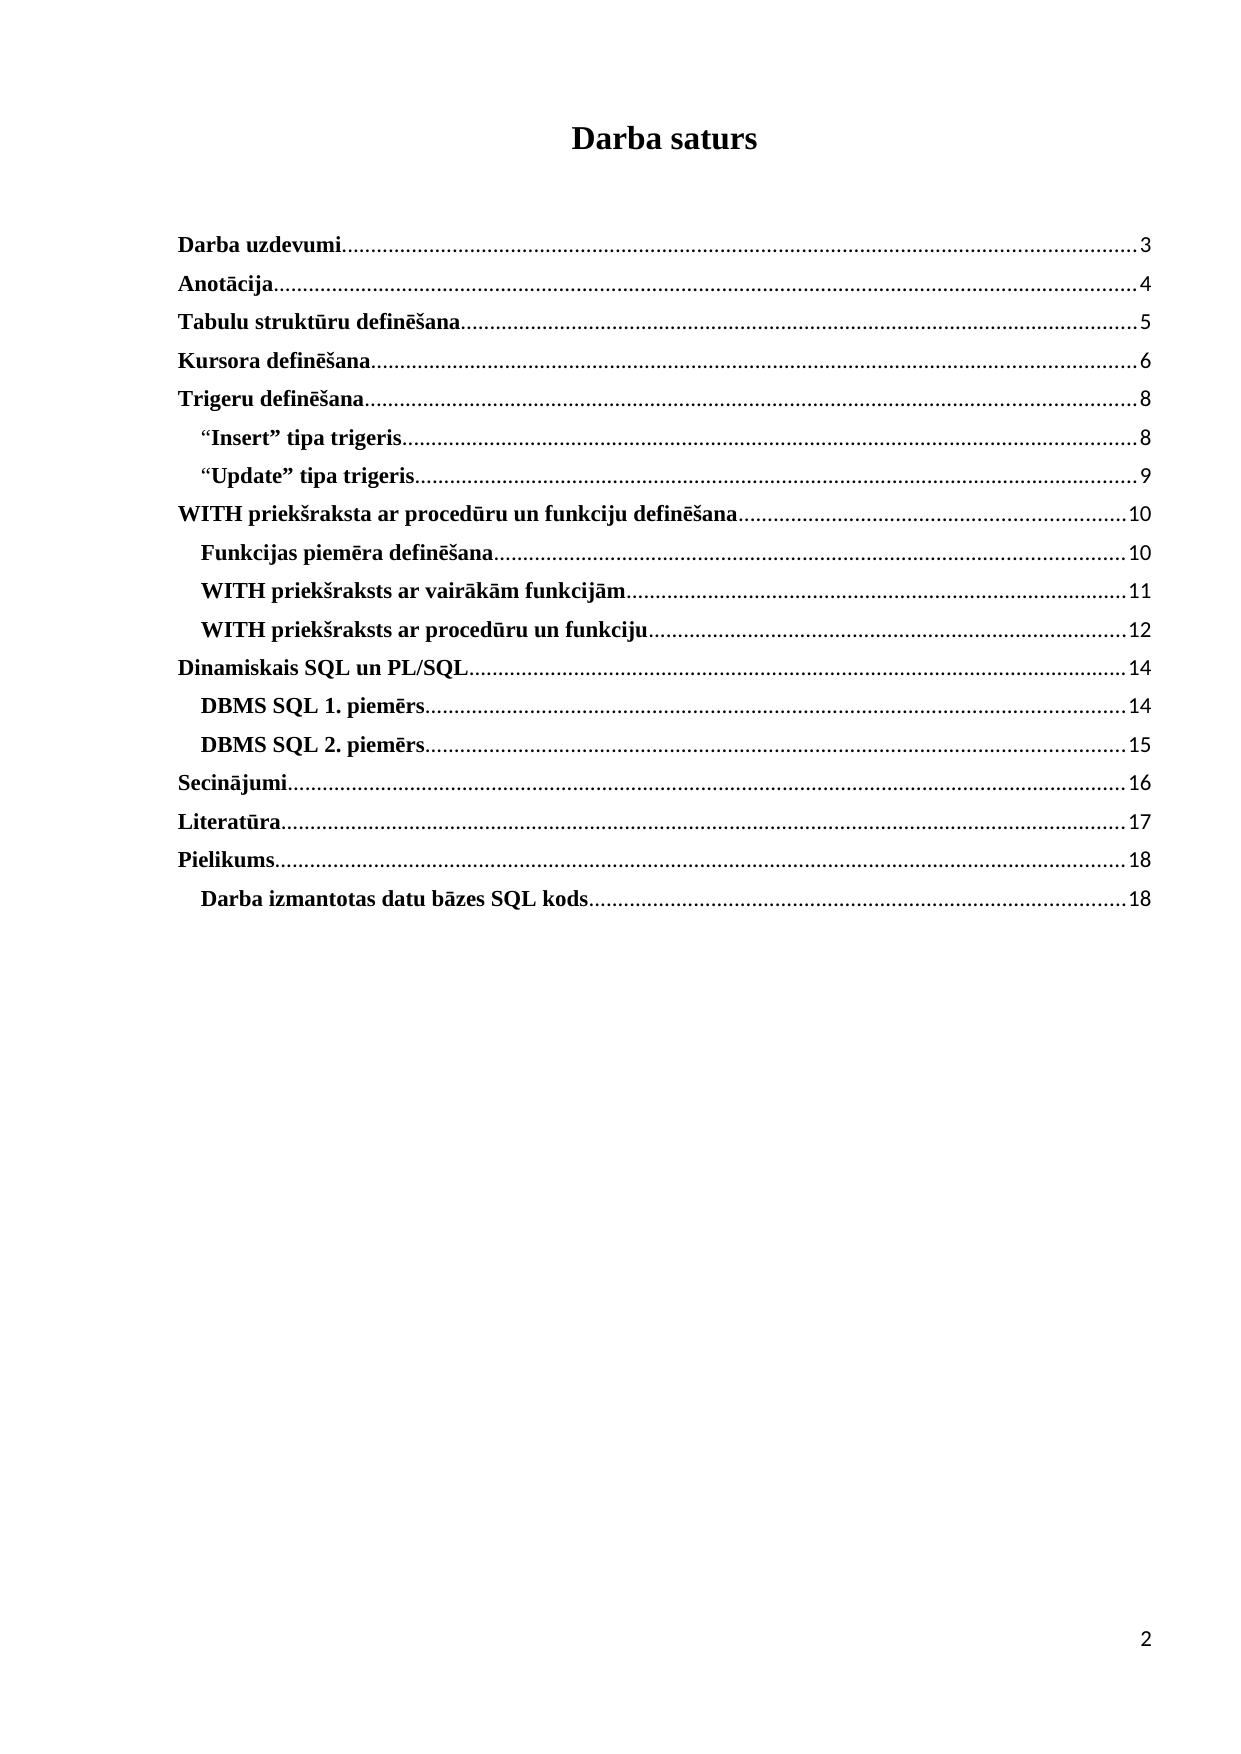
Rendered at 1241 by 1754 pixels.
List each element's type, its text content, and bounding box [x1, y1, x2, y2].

text Darba saturs [177, 118, 1152, 156]
